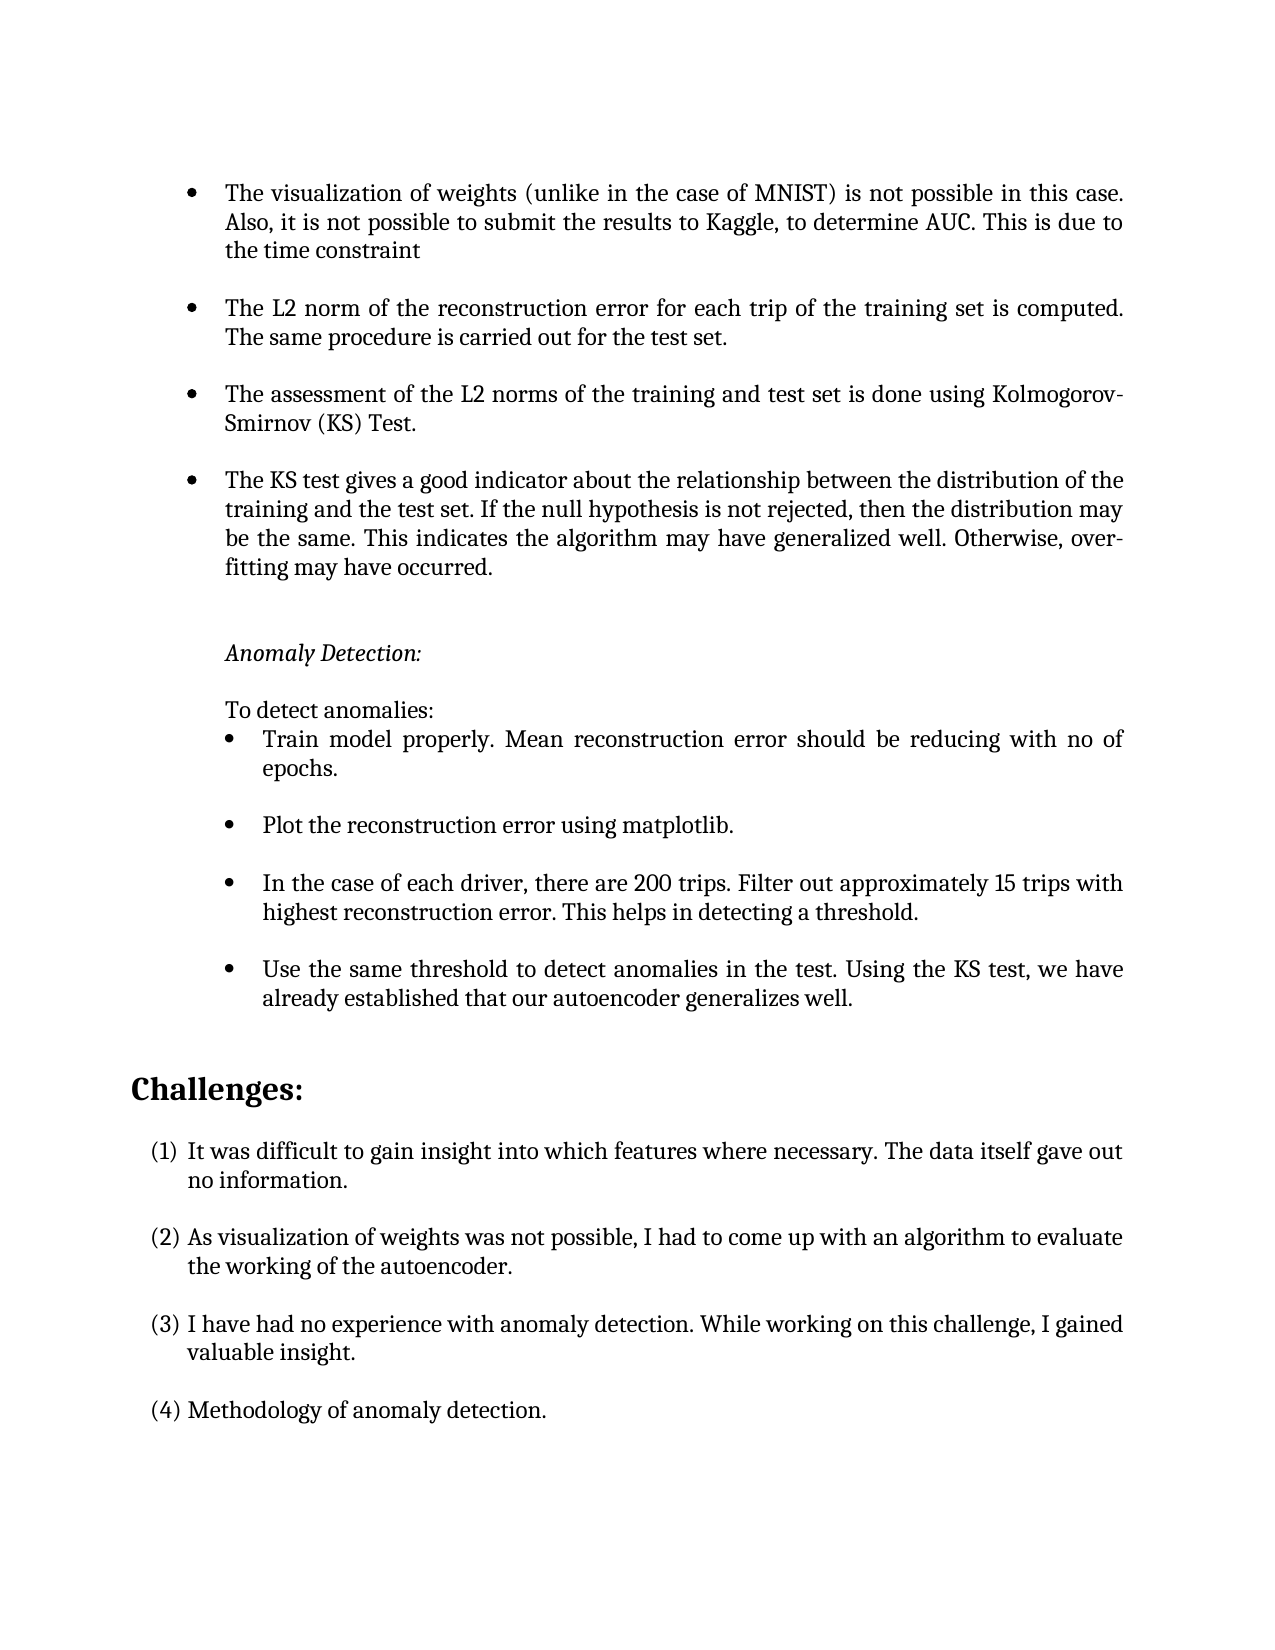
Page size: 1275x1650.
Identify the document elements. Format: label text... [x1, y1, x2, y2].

list The KS test gives a good indicator about the relationship between the distribution of the training and the test set. If the null hypothesis is not rejected, then the distribution may be the same. This indicates the algorithm may have generalized well. Otherwise, over-fitting may have occurred. [187, 466, 1125, 581]
list As visualization of weights was not possible, I had to come up with an algorithm to evaluate the working of the autoencoder. [150, 1223, 1125, 1281]
list Plot the reconstruction error using matplotlib. [225, 811, 1125, 840]
list Use the same threshold to detect anomalies in the test. Using the KS test, we have already established that our autoencoder generalizes well. [225, 955, 1125, 1012]
list It was difficult to gain insight into which features where necessary. The data itself gave out no information. [150, 1137, 1125, 1194]
list The L2 norm of the reconstruction error for each trip of the training set is computed. The same procedure is carried out for the test set. [187, 294, 1125, 351]
list Anomaly Detection: [225, 639, 1125, 667]
list I have had no experience with anomaly detection. While working on this challenge, I gained valuable insight. [150, 1309, 1125, 1367]
list Train model properly. Mean reconstruction error should be reducing with no of epochs. [225, 725, 1125, 782]
list To detect anomalies: [225, 696, 1125, 725]
list The visualization of weights (unlike in the case of MNIST) is not possible in this case. Also, it is not possible to submit the results to Kaggle, to determine AUC. This is due to the time constraint [187, 179, 1125, 265]
list The assessment of the L2 norms of the training and test set is done using Kolmogorov-Smirnov (KS) Test. [187, 380, 1125, 437]
list Methodology of anomaly detection. [150, 1396, 1125, 1424]
text Challenges: [131, 1070, 1125, 1108]
list In the case of each driver, there are 200 trips. Filter out approximately 15 trips with highest reconstruction error. This helps in detecting a threshold. [225, 869, 1125, 926]
